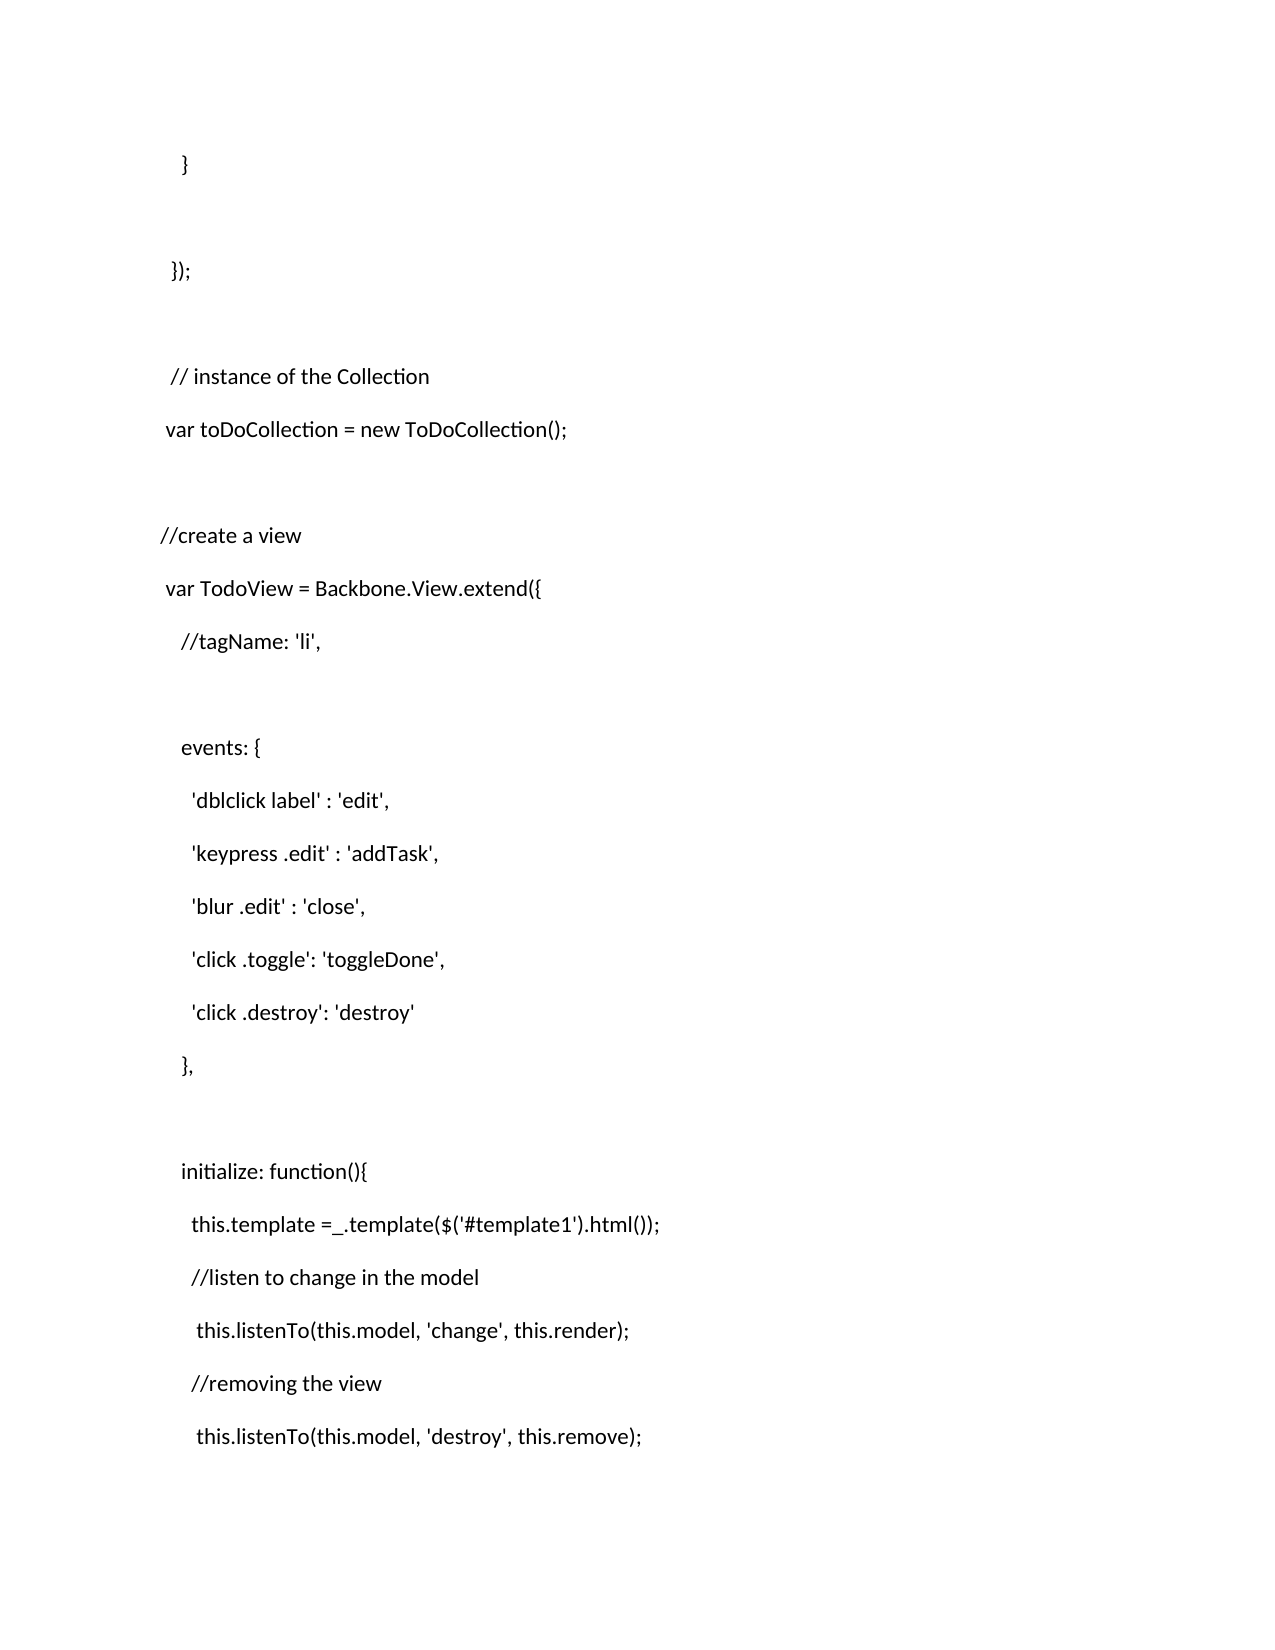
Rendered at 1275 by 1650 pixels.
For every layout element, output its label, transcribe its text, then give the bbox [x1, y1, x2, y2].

text //removing the view [150, 1369, 1125, 1397]
text //tagName: 'li', [150, 627, 1125, 655]
text //create a view [150, 521, 1125, 549]
text this.listenTo(this.model, 'change', this.render); [150, 1316, 1125, 1344]
text } [150, 150, 1125, 178]
text events: { [150, 733, 1125, 761]
text var TodoView = Backbone.View.extend({ [150, 574, 1125, 602]
text 'click .toggle': 'toggleDone', [150, 945, 1125, 973]
text 'click .destroy': 'destroy' [150, 998, 1125, 1026]
text }, [150, 1051, 1125, 1079]
text 'keypress .edit' : 'addTask', [150, 839, 1125, 867]
text //listen to change in the model [150, 1263, 1125, 1291]
text 'dblclick label' : 'edit', [150, 786, 1125, 814]
text // instance of the Collection [150, 362, 1125, 390]
text this.template =_.template($('#template1').html()); [150, 1210, 1125, 1238]
text var toDoCollection = new ToDoCollection(); [150, 415, 1125, 443]
text initialize: function(){ [150, 1157, 1125, 1185]
text }); [150, 256, 1125, 284]
text this.listenTo(this.model, 'destroy', this.remove); [150, 1422, 1125, 1451]
text 'blur .edit' : 'close', [150, 892, 1125, 920]
